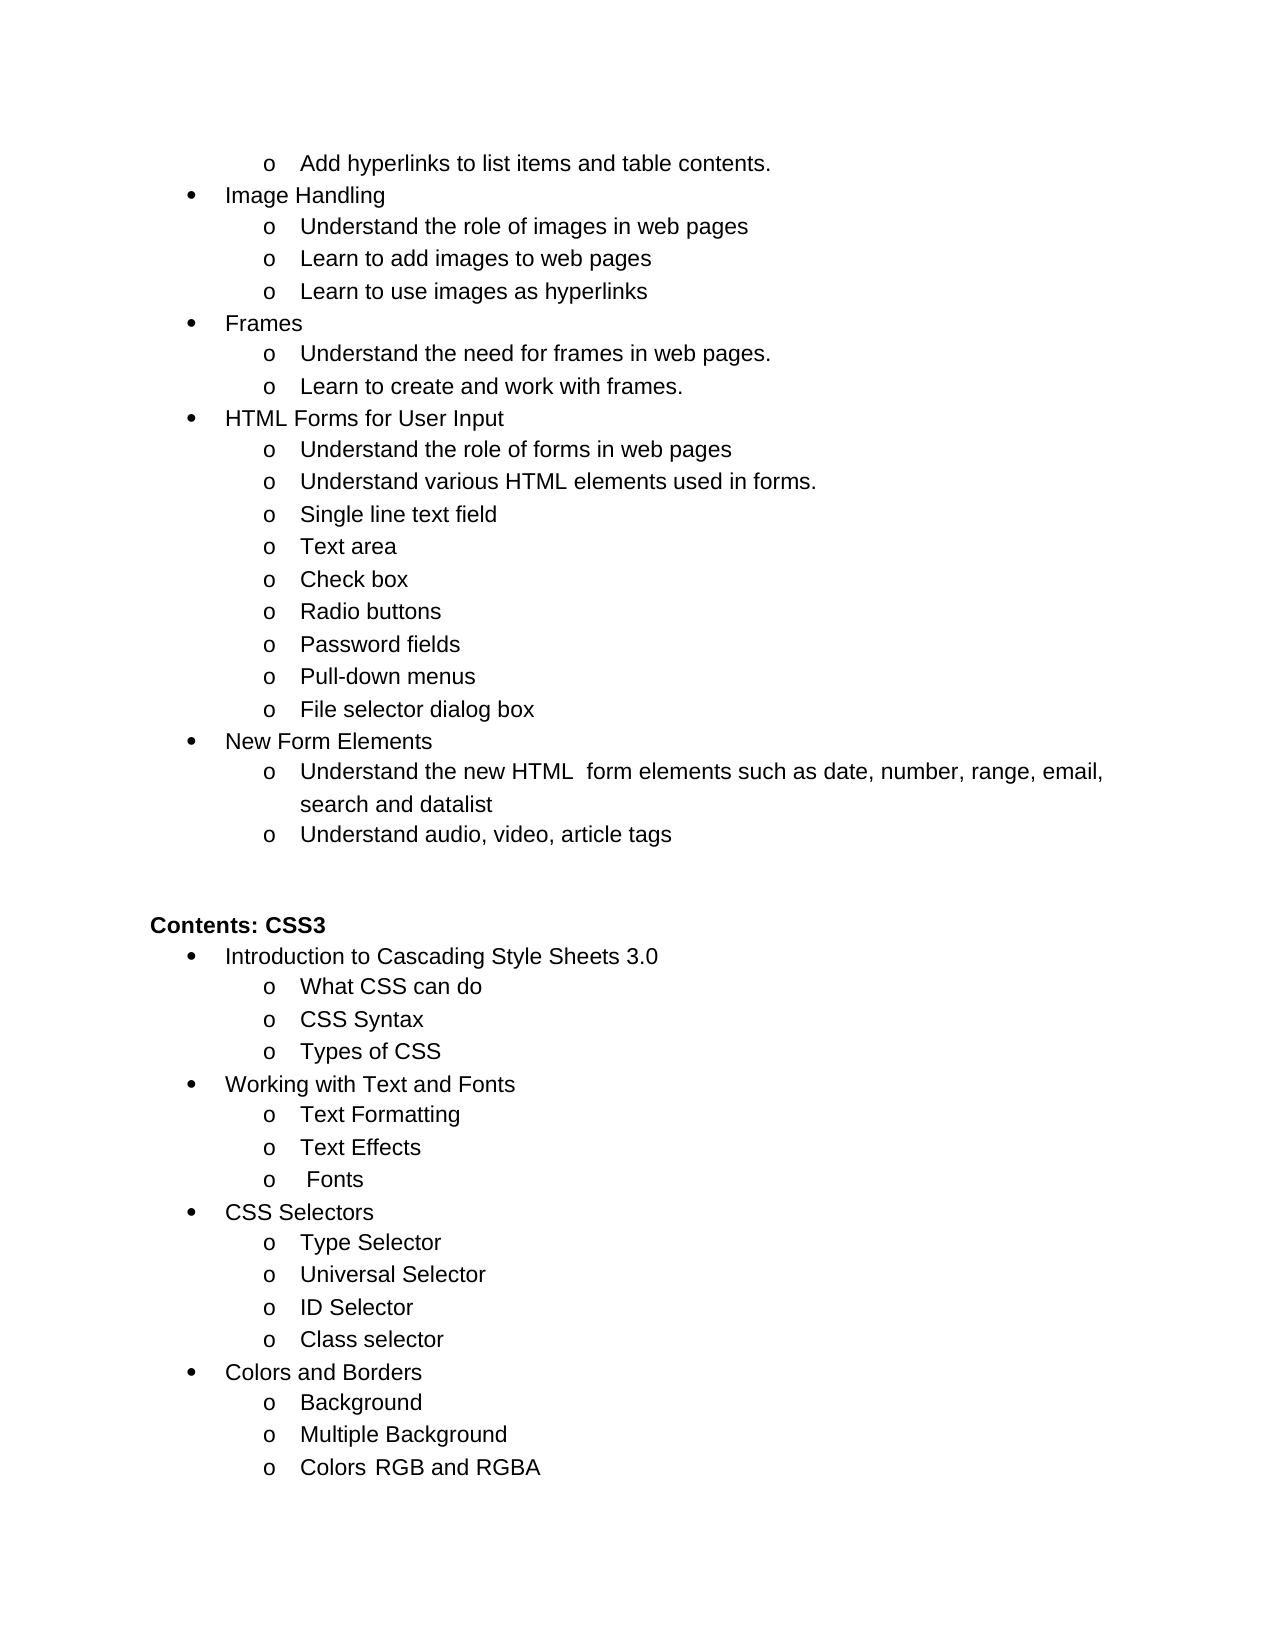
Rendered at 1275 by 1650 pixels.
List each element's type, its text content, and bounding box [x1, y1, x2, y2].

list CSS Selectors [187, 1198, 1125, 1225]
list Learn to add images to web pages [262, 245, 1125, 273]
list Working with Text and Fonts [187, 1071, 1125, 1097]
list HTML Forms for User Input [187, 405, 1125, 432]
list Fonts [262, 1166, 1125, 1194]
list Text area [262, 533, 1125, 561]
list Understand the role of forms in web pages [262, 436, 1125, 464]
list Text Effects [262, 1133, 1125, 1162]
list Text Formatting [262, 1101, 1125, 1129]
list Check box [262, 566, 1125, 594]
list Understand the new HTML form elements such as date, number, range, email, search and datalist [262, 758, 1125, 817]
list Multiple Background [262, 1421, 1125, 1450]
list Image Handling [187, 182, 1125, 209]
list Pull-down menus [262, 663, 1125, 691]
list File selector dialog box [262, 696, 1125, 724]
list Understand the role of images in web pages [262, 213, 1125, 241]
list Learn to create and work with frames. [262, 373, 1125, 401]
list Universal Selector [262, 1261, 1125, 1289]
list Single line text field [262, 501, 1125, 529]
list Type Selector [262, 1229, 1125, 1257]
list Understand audio, video, article tags [262, 821, 1125, 849]
list CSS Syntax [262, 1006, 1125, 1034]
list Learn to use images as hyperlinks [262, 278, 1125, 306]
list Background [262, 1389, 1125, 1417]
list Password fields [262, 631, 1125, 659]
list Radio buttons [262, 598, 1125, 626]
list Colors RGB and RGBA [262, 1454, 1125, 1482]
list Understand various HTML elements used in forms. [262, 468, 1125, 496]
list Add hyperlinks to list items and table contents. [262, 150, 1125, 178]
list Class selector [262, 1326, 1125, 1354]
list Understand the need for frames in web pages. [262, 340, 1125, 369]
list Introduction to Cascading Style Sheets 3.0 [187, 943, 1125, 969]
text Contents: CSS3 [150, 912, 1125, 938]
list New Form Elements [187, 728, 1125, 754]
list ID Selector [262, 1294, 1125, 1322]
list Types of CSS [262, 1038, 1125, 1067]
list What CSS can do [262, 973, 1125, 1002]
list Frames [187, 310, 1125, 337]
list Colors and Borders [187, 1359, 1125, 1385]
